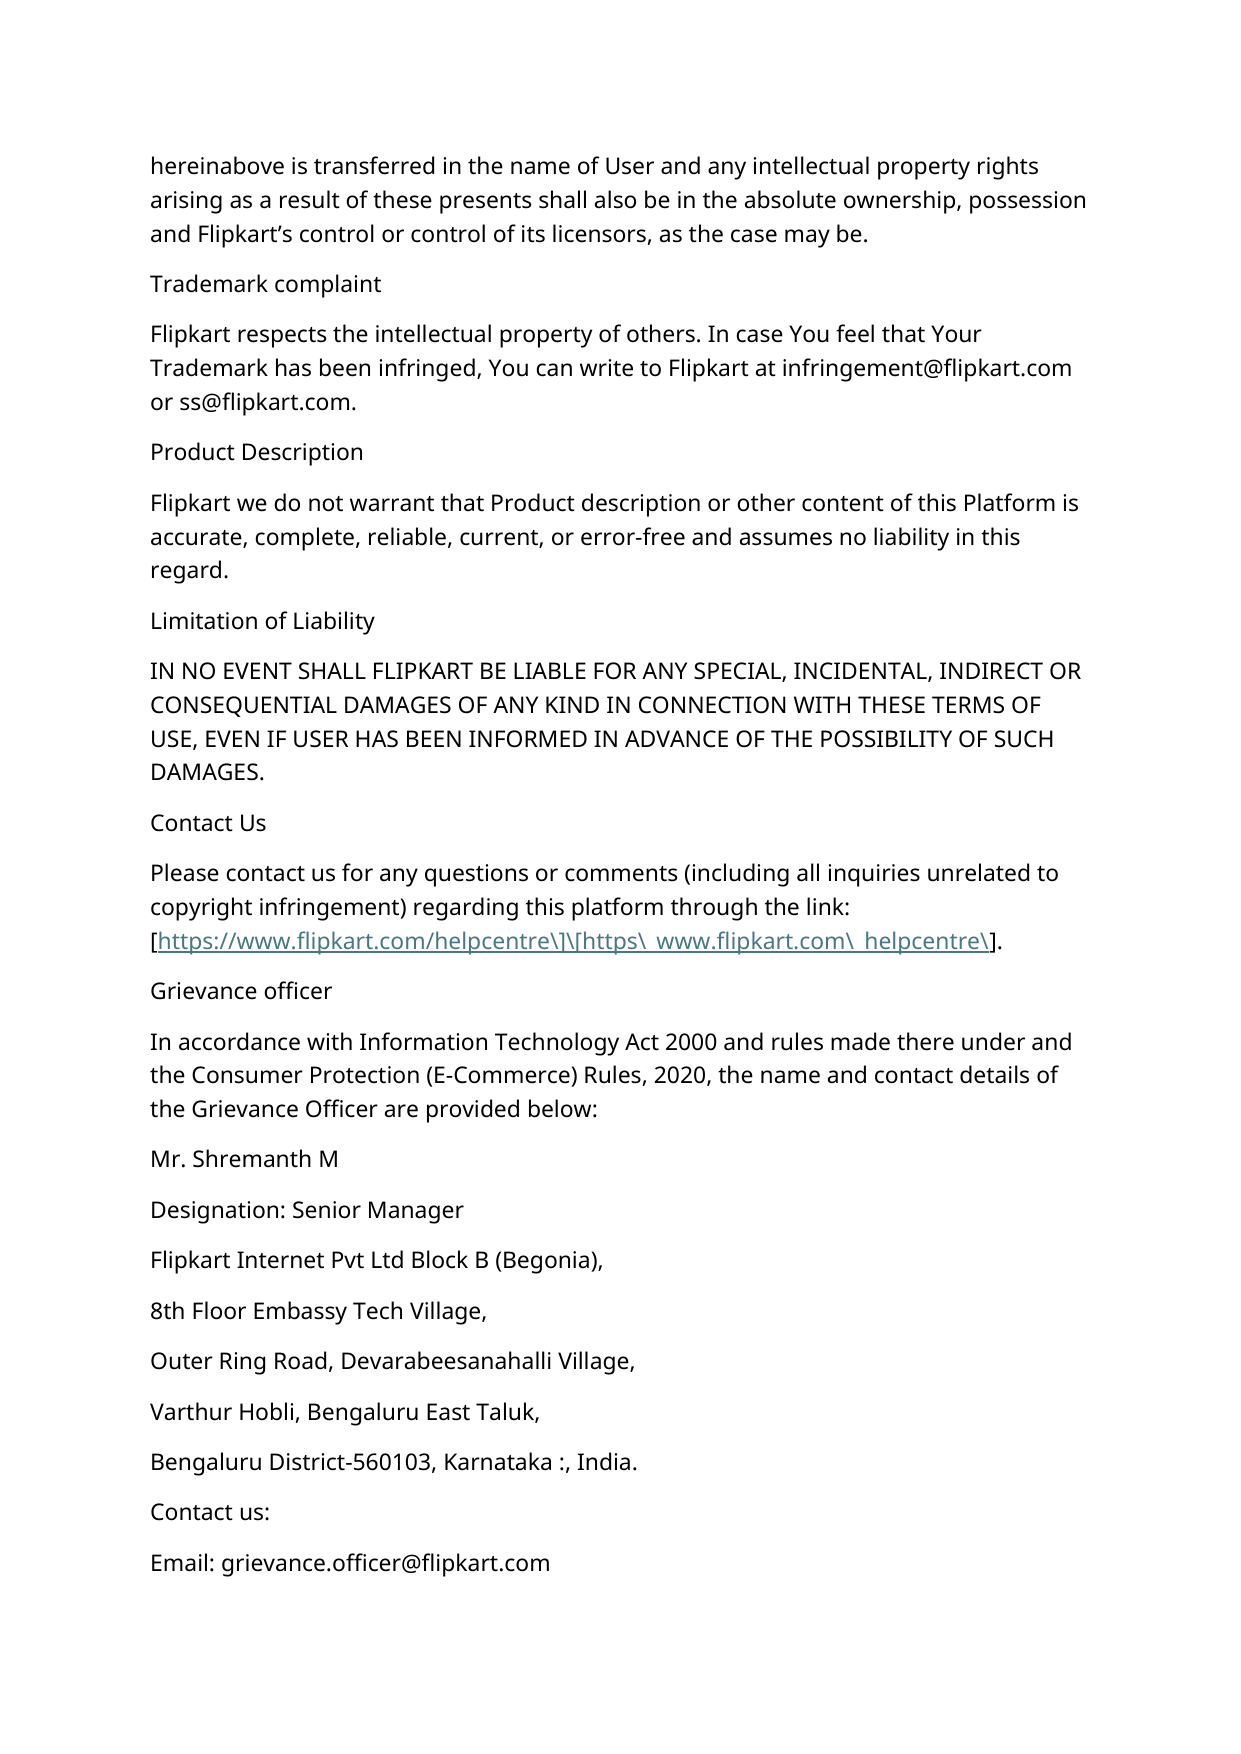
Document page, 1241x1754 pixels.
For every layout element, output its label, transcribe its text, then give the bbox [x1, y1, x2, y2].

text Flipkart we do not warrant that Product description or other content of this Platform is accurate, complete, reliable, current, or error-free and assumes no liability in this regard. [150, 487, 1090, 585]
text Email: grievance.officer@flipkart.com [150, 1547, 1090, 1578]
text Please contact us for any questions or comments (including all inquiries unrelated to copyright infringement) regarding this platform through the link: [https://www.flipkart.com/helpcentre\]\[https\_www.flipkart.com\_helpcentre\]. [150, 857, 1090, 956]
text Mr. Shremanth M [150, 1143, 1090, 1174]
text In accordance with Information Technology Act 2000 and rules made there under and the Consumer Protection (E-Commerce) Rules, 2020, the name and contact details of the Grievance Officer are provided below: [150, 1025, 1090, 1124]
text Product Description [150, 436, 1090, 467]
text Limitation of Liability [150, 604, 1090, 636]
text Contact us: [150, 1496, 1090, 1527]
text Trademark complaint [150, 268, 1090, 299]
text Flipkart respects the intellectual property of others. In case You feel that Your Trademark has been infringed, You can write to Flipkart at infringement@flipkart.com or ss@flipkart.com. [150, 318, 1090, 417]
text Flipkart Internet Pvt Ltd Block B (Begonia), [150, 1244, 1090, 1275]
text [150, 150, 1090, 249]
text Grievance officer [150, 975, 1090, 1006]
text 8th Floor Embassy Tech Village, [150, 1294, 1090, 1326]
text Designation: Senior Manager [150, 1194, 1090, 1225]
text Contact Us [150, 807, 1090, 838]
text IN NO EVENT SHALL FLIPKART BE LIABLE FOR ANY SPECIAL, INCIDENTAL, INDIRECT OR CONSEQUENTIAL DAMAGES OF ANY KIND IN CONNECTION WITH THESE TERMS OF USE, EVEN IF USER HAS BEEN INFORMED IN ADVANCE OF THE POSSIBILITY OF SUCH DAMAGES. [150, 655, 1090, 787]
text Varthur Hobli, Bengaluru East Taluk, [150, 1395, 1090, 1427]
text Bengaluru District-560103, Karnataka :, India. [150, 1446, 1090, 1477]
text Outer Ring Road, Devarabeesanahalli Village, [150, 1345, 1090, 1376]
